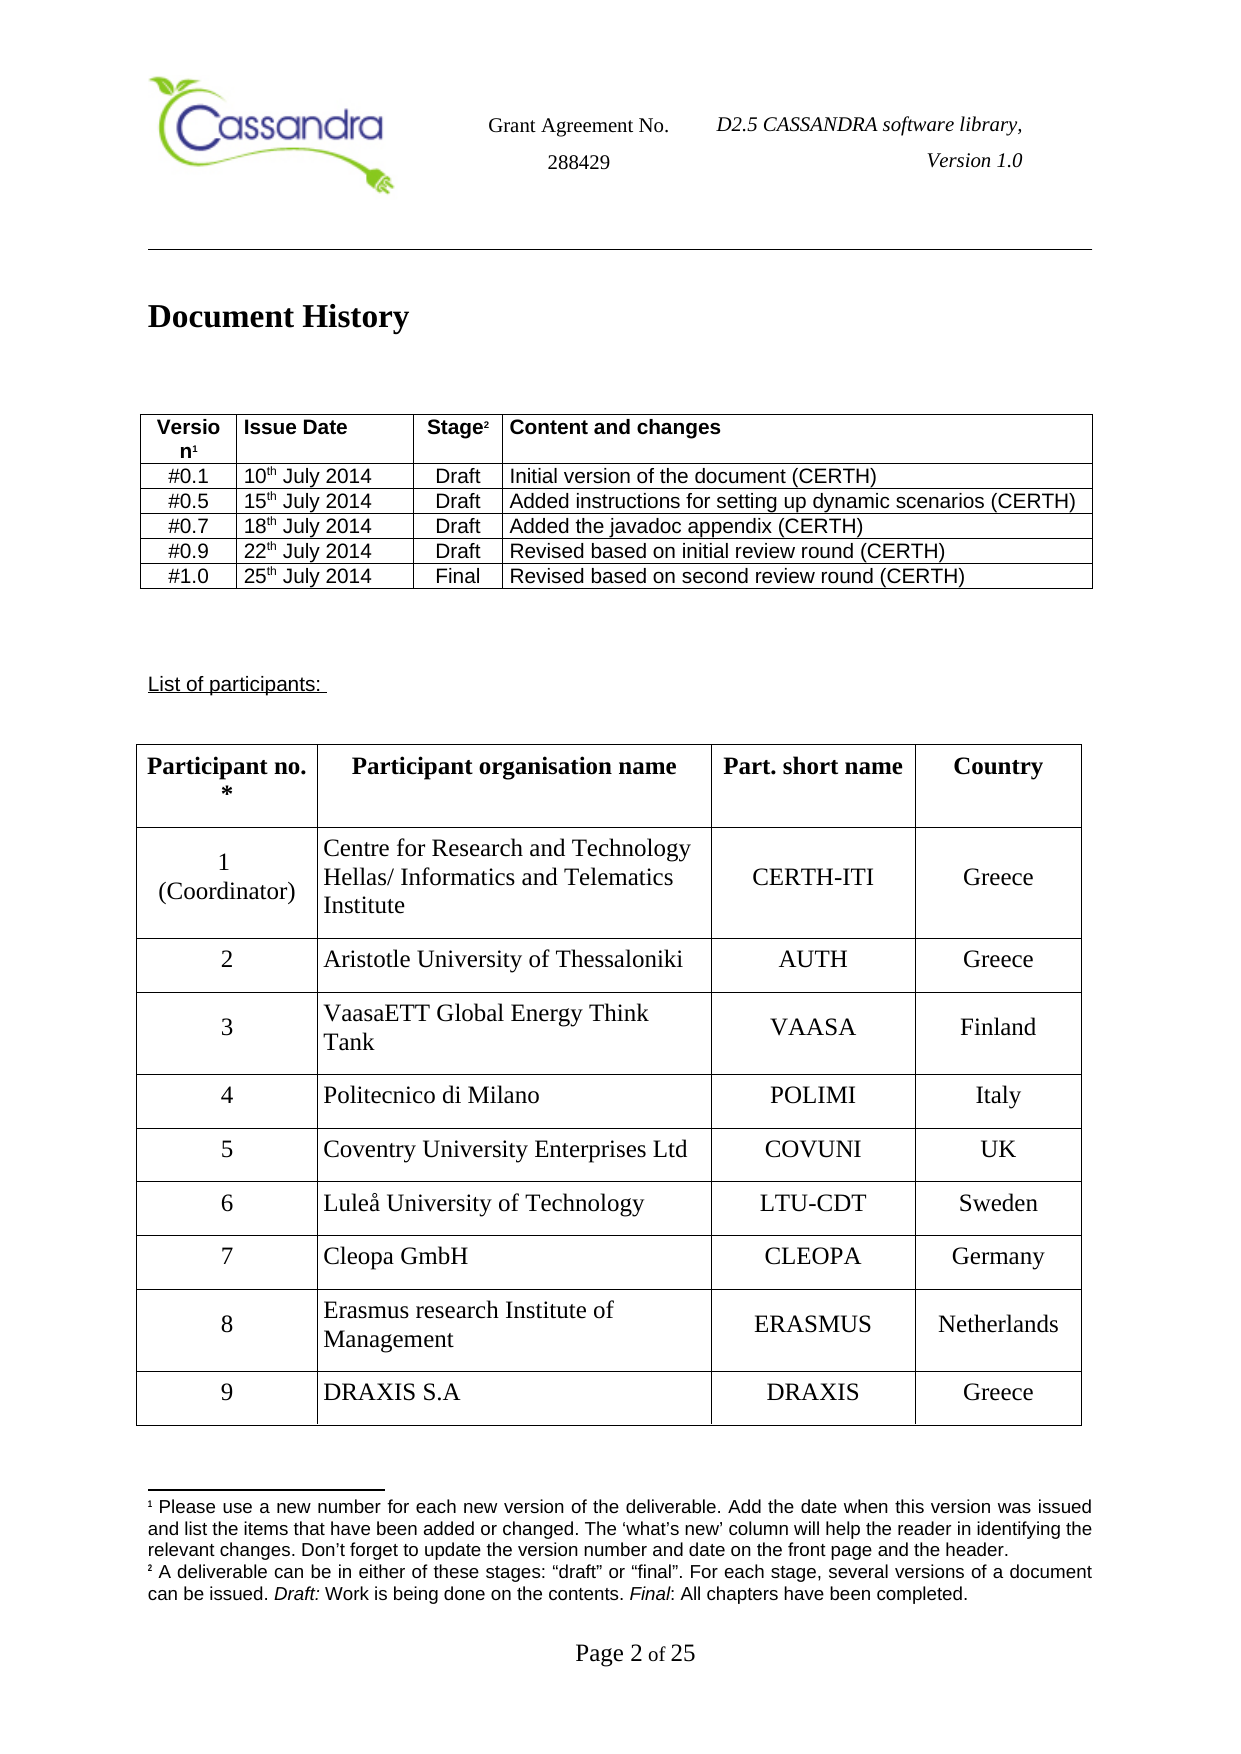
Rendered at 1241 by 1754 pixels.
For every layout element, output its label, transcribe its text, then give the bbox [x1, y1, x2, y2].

table_cell 22th July 2014 [237, 539, 413, 563]
table_cell Italy [916, 1075, 1081, 1127]
table_cell 18th July 2014 [237, 514, 413, 538]
table_cell 7 [137, 1236, 317, 1288]
table_cell 5 [137, 1129, 317, 1181]
table_cell VaasaETT Global Energy Think Tank [318, 993, 711, 1074]
table_cell 15th July 2014 [237, 489, 413, 513]
table_cell CERTH-ITI [712, 828, 915, 938]
subtitle Document History [148, 297, 1092, 335]
table_cell Initial version of the document (CERTH) [503, 464, 1092, 488]
table_cell ERASMUS [712, 1290, 915, 1371]
table_header Participant no. * [137, 745, 317, 827]
table_cell Sweden [916, 1182, 1081, 1235]
table_cell POLIMI [712, 1075, 915, 1127]
table_cell 25th July 2014 [237, 564, 413, 588]
table_cell 10th July 2014 [237, 464, 413, 488]
table_header Version [141, 415, 236, 463]
table_cell Coventry University Enterprises Ltd [318, 1129, 711, 1181]
table_cell #1.0 [141, 564, 236, 588]
table_cell Draft [414, 539, 502, 563]
table_header Stage [414, 415, 502, 463]
table_cell Netherlands [916, 1290, 1081, 1371]
table_cell Added the javadoc appendix (CERTH) [503, 514, 1092, 538]
table_cell #0.7 [141, 514, 236, 538]
table_cell Centre for Research and Technology Hellas/ Informatics and Telematics Institute [318, 828, 711, 938]
table_cell AUTH [712, 939, 915, 991]
table_cell CLEOPA [712, 1236, 915, 1288]
table_cell 4 [137, 1075, 317, 1127]
table_cell Final [414, 564, 502, 588]
table_cell Germany [916, 1236, 1081, 1288]
table_header Country [916, 745, 1081, 827]
table_cell #0.5 [141, 489, 236, 513]
table_header Issue Date [237, 415, 413, 463]
table_cell Revised based on second review round (CERTH) [503, 564, 1092, 588]
table_cell #0.9 [141, 539, 236, 563]
table_cell LTU-CDT [712, 1182, 915, 1235]
table_cell 6 [137, 1182, 317, 1235]
table_cell Luleå University of Technology [318, 1182, 711, 1235]
table_cell VAASA [712, 993, 915, 1074]
table_cell Draft [414, 489, 502, 513]
table_cell UK [916, 1129, 1081, 1181]
table_cell 9 [137, 1372, 317, 1424]
table_cell Politecnico di Milano [318, 1075, 711, 1127]
table_cell Finland [916, 993, 1081, 1074]
table_header Content and changes [503, 415, 1092, 463]
table_cell 8 [137, 1290, 317, 1371]
table_cell 1 (Coordinator) [137, 828, 317, 938]
table_cell Added instructions for setting up dynamic scenarios (CERTH) [503, 489, 1092, 513]
table_cell Revised based on initial review round (CERTH) [503, 539, 1092, 563]
table_cell #0.1 [141, 464, 236, 488]
table_cell Draft [414, 464, 502, 488]
table_cell Greece [916, 1372, 1081, 1424]
table_cell Greece [916, 939, 1081, 991]
table_header Participant organisation name [318, 745, 711, 827]
table_cell 3 [137, 993, 317, 1074]
table_cell Erasmus research Institute of Management [318, 1290, 711, 1371]
table_cell Aristotle University of Thessaloniki [318, 939, 711, 991]
text List of participants: [148, 671, 1092, 695]
table_cell DRAXIS S.A [318, 1372, 711, 1424]
table_cell Draft [414, 514, 502, 538]
table_cell COVUNI [712, 1129, 915, 1181]
table_cell Cleopa GmbH [318, 1236, 711, 1288]
table_cell 2 [137, 939, 317, 991]
table_cell DRAXIS [712, 1372, 915, 1424]
table_header Part. short name [712, 745, 915, 827]
table_cell Greece [916, 828, 1081, 938]
picture [147, 75, 398, 200]
